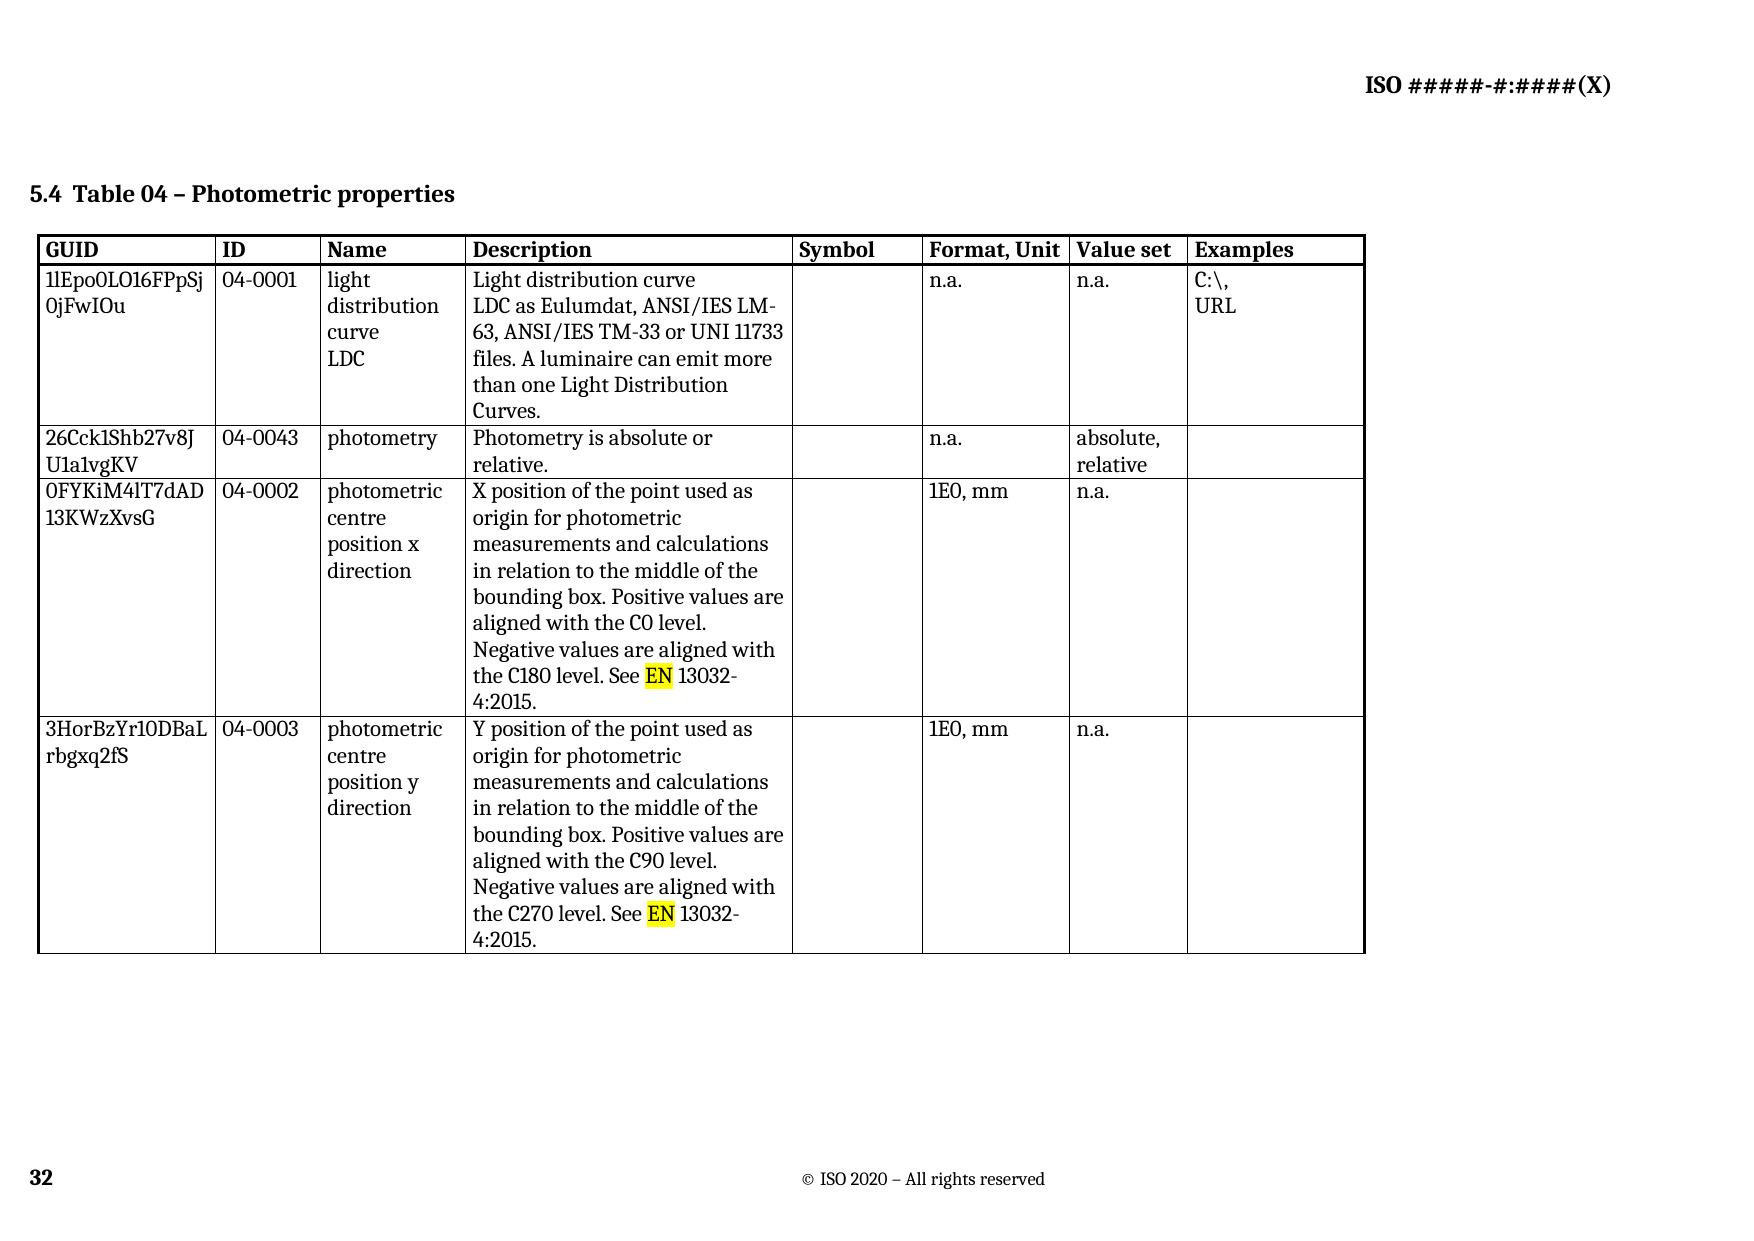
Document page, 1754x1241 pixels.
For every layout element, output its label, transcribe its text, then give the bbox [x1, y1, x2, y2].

table_cell light distribution curve LDC [321, 266, 465, 424]
table_cell 0FYKiM4lT7dAD13KWzXvsG [40, 479, 215, 716]
table_header Format, Unit [923, 237, 1069, 263]
table_cell Photometry is absolute or relative. [466, 426, 792, 478]
table_cell n.a. [1070, 479, 1187, 716]
subtitle Table 04 – Photometric properties [29, 180, 1612, 209]
table_cell [793, 266, 922, 424]
table_header Examples [1188, 237, 1363, 263]
table_cell 3HorBzYr10DBaLrbgxq2fS [40, 717, 215, 953]
table_cell photometric centre position x direction [321, 479, 465, 716]
table_cell 1E0, mm [923, 717, 1069, 953]
table_cell [1188, 717, 1363, 953]
table_cell 1E0, mm [923, 479, 1069, 716]
table_header Value set [1070, 237, 1187, 263]
table_cell n.a. [923, 426, 1069, 478]
table_cell 1lEpo0LO16FPpSj0jFwIOu [40, 266, 215, 424]
table_cell n.a. [923, 266, 1069, 424]
table_cell photometry [321, 426, 465, 478]
table_cell [793, 717, 922, 953]
table_cell Light distribution curve LDC as Eulumdat, ANSI/IES LM-63, ANSI/IES TM-33 or UNI 11733 files. A luminaire can emit more than one Light Distribution Curves. [466, 266, 792, 424]
table_cell [1188, 426, 1363, 478]
table_cell 04-0003 [216, 717, 320, 953]
table_cell 04-0043 [216, 426, 320, 478]
table_header Description [466, 237, 792, 263]
table_header Symbol [793, 237, 922, 263]
table_cell [793, 479, 922, 716]
table_cell photometric centre position y direction [321, 717, 465, 953]
table_cell [1188, 479, 1363, 716]
table_cell C:\, URL [1188, 266, 1363, 424]
table_cell 04-0001 [216, 266, 320, 424]
table_cell Y position of the point used as origin for photometric measurements and calculations in relation to the middle of the bounding box. Positive values are aligned with the C90 level. Negative values are aligned with the C270 level. See EN 13032-4:2015. [466, 717, 792, 953]
table_header GUID [40, 237, 215, 263]
table_cell X position of the point used as origin for photometric measurements and calculations in relation to the middle of the bounding box. Positive values are aligned with the C0 level. Negative values are aligned with the C180 level. See EN 13032-4:2015. [466, 479, 792, 716]
table_header ID [216, 237, 320, 263]
table_cell absolute, relative [1070, 426, 1187, 478]
table_header Name [321, 237, 465, 263]
table_cell n.a. [1070, 266, 1187, 424]
table_cell 04-0002 [216, 479, 320, 716]
table_cell n.a. [1070, 717, 1187, 953]
table_cell [793, 426, 922, 478]
table_cell 26Cck1Shb27v8JU1a1vgKV [40, 426, 215, 478]
